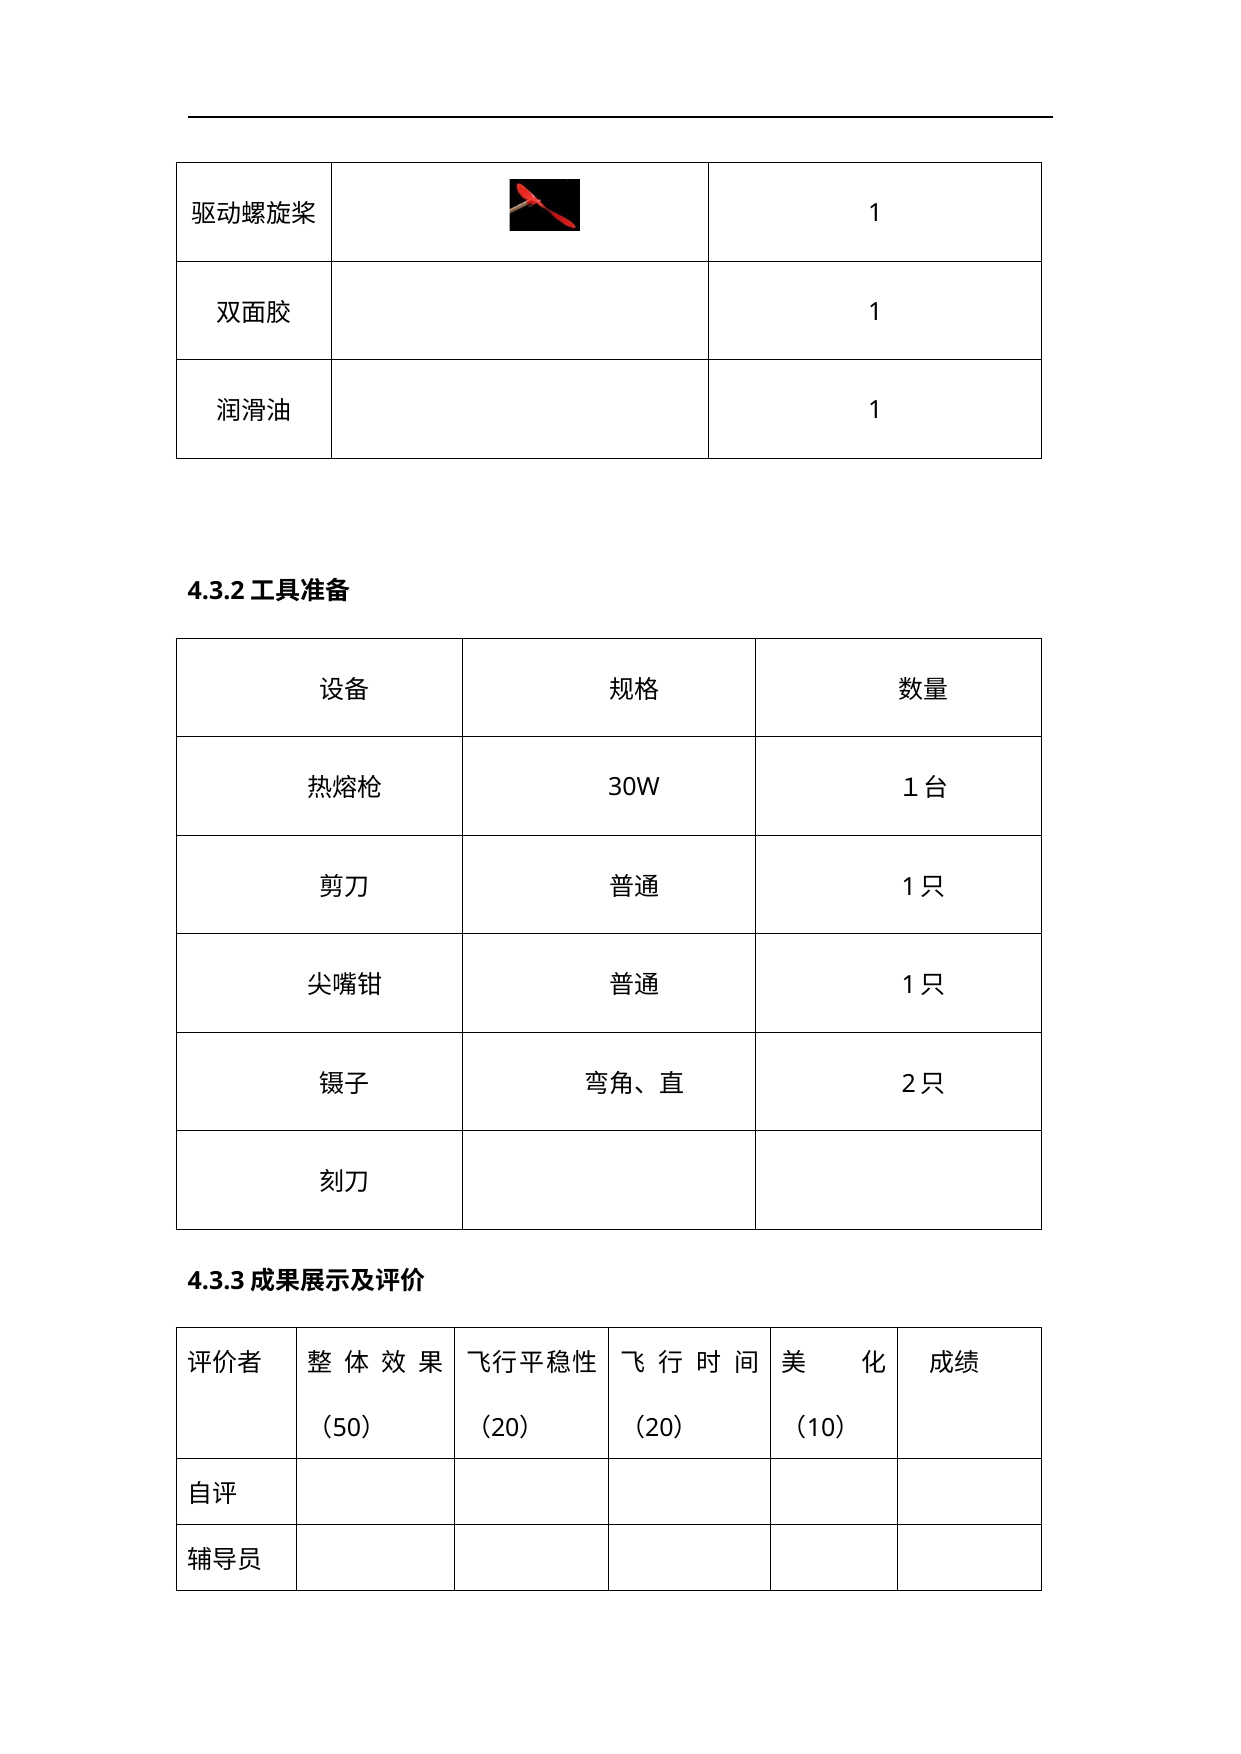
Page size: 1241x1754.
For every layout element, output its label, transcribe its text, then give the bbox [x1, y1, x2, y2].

table_header 美化（10） [771, 1328, 897, 1458]
table_cell 弯角、直 [463, 1033, 755, 1130]
table_cell [455, 1459, 608, 1524]
table_cell 镊子 [177, 1033, 462, 1130]
table_cell [297, 1525, 454, 1590]
table_cell 1只 [756, 836, 1041, 933]
table_header 整体效果（50） [297, 1328, 454, 1458]
table_cell [332, 360, 708, 458]
table_cell [332, 163, 708, 261]
table_cell 尖嘴钳 [177, 934, 462, 1032]
table_cell [771, 1459, 897, 1524]
table_cell 驱动螺旋桨 [177, 163, 331, 261]
table_cell １台 [756, 737, 1041, 834]
table_cell 1 [709, 262, 1041, 359]
table_cell 刻刀 [177, 1131, 462, 1229]
table_cell 2只 [756, 1033, 1041, 1130]
text 4.3.2工具准备 [187, 556, 1053, 621]
table_cell [898, 1525, 1041, 1590]
table_cell [609, 1525, 770, 1590]
table_cell 1只 [756, 934, 1041, 1032]
table_cell [455, 1525, 608, 1590]
table_cell 辅导员 [177, 1525, 296, 1590]
table_cell [898, 1459, 1041, 1524]
table_header 设备 [177, 639, 462, 736]
table_cell 自评 [177, 1459, 296, 1524]
table_header 评价者 [177, 1328, 296, 1458]
picture [509, 179, 580, 231]
table_cell [771, 1525, 897, 1590]
table_header 飞行时间（20） [609, 1328, 770, 1458]
table_cell 1 [709, 360, 1041, 458]
table_cell 30W [463, 737, 755, 834]
table_cell [609, 1459, 770, 1524]
table_header 成绩 [898, 1328, 1041, 1458]
table_cell 普通 [463, 934, 755, 1032]
table_cell [463, 1131, 755, 1229]
table_cell [297, 1459, 454, 1524]
table_cell 剪刀 [177, 836, 462, 933]
table_cell 润滑油 [177, 360, 331, 458]
table_header 数量 [756, 639, 1041, 736]
table_cell [756, 1131, 1041, 1229]
table_cell [332, 262, 708, 359]
table_header 飞行平稳性（20） [455, 1328, 608, 1458]
table_cell 1 [709, 163, 1041, 261]
text 4.3.3成果展示及评价 [187, 1246, 1053, 1311]
table_cell 普通 [463, 836, 755, 933]
table_header 规格 [463, 639, 755, 736]
table_cell 双面胶 [177, 262, 331, 359]
table_cell 热熔枪 [177, 737, 462, 834]
